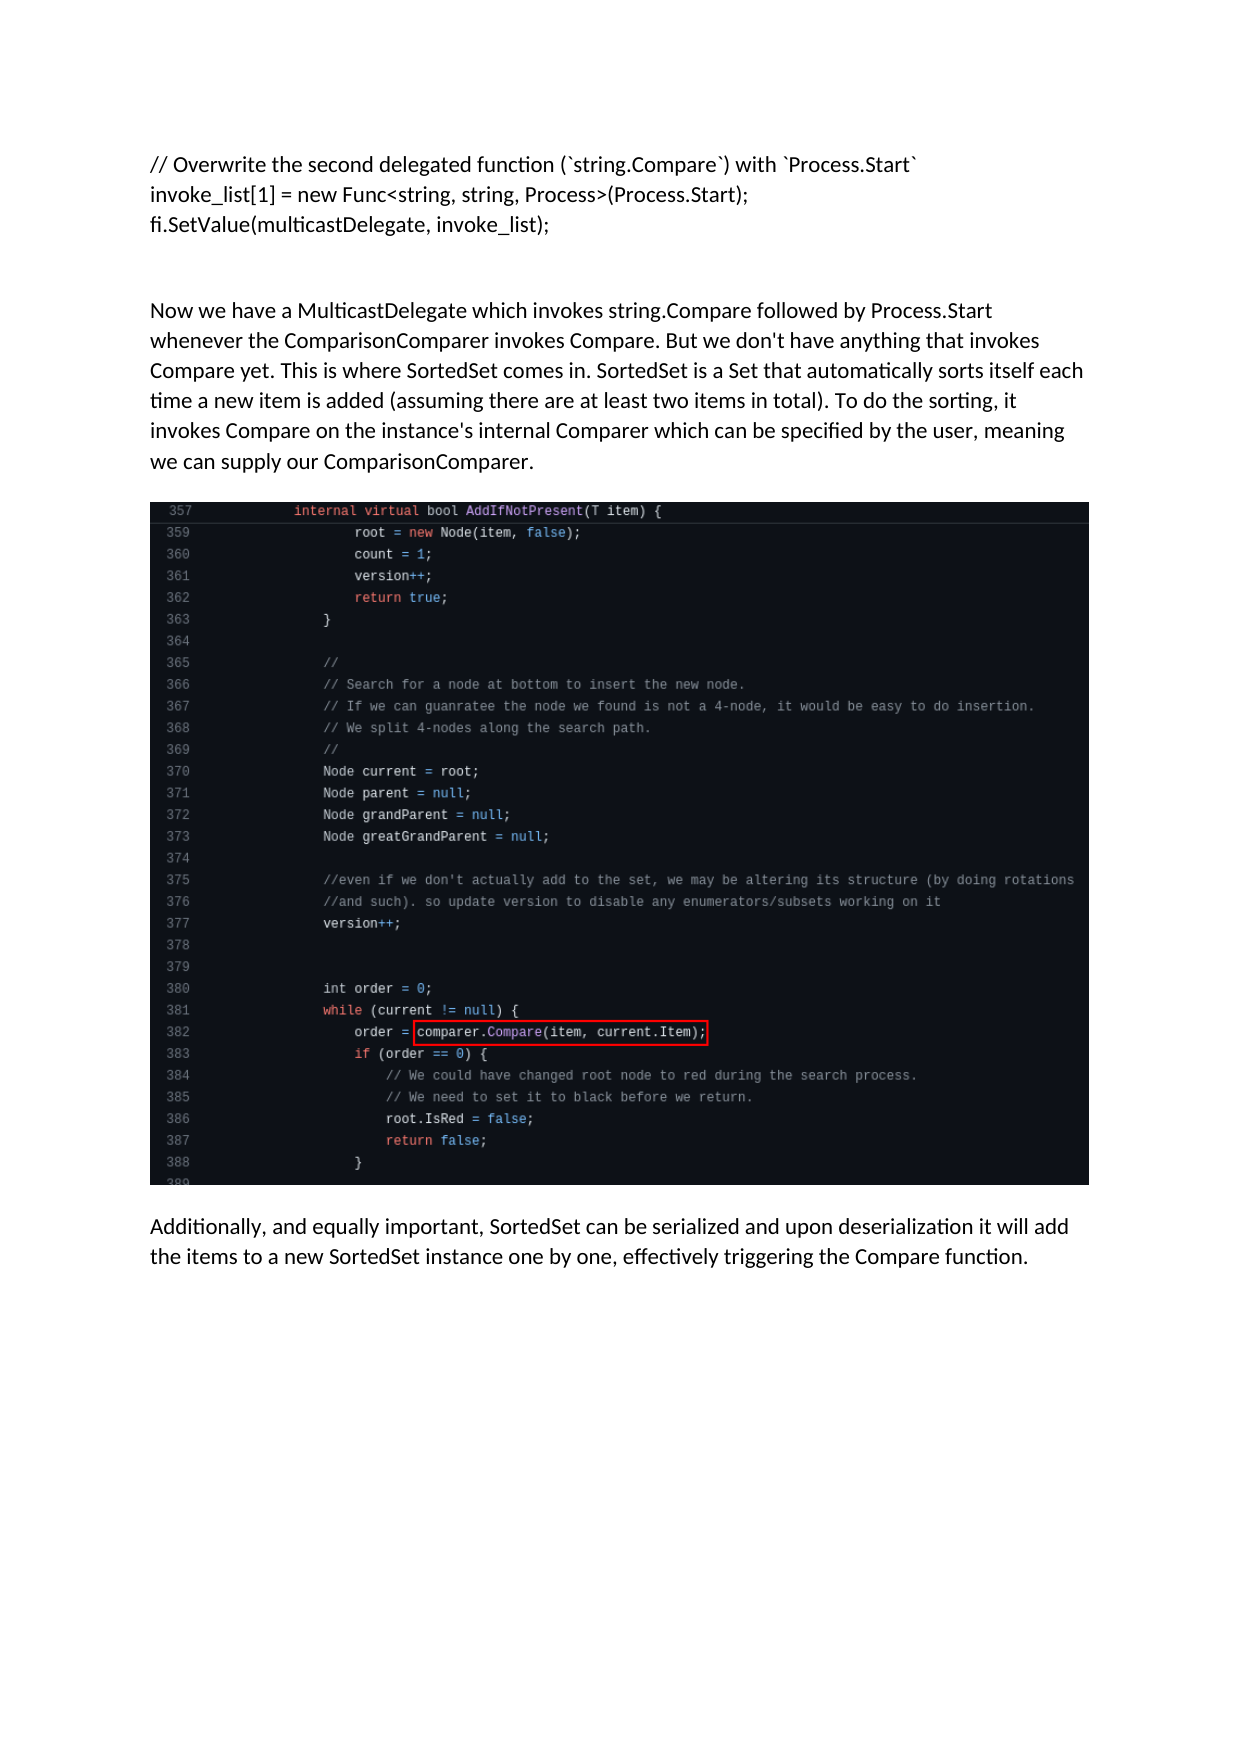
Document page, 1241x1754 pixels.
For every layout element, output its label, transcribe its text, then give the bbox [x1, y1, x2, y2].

text Additionally, and equally important, SortedSet can be serialized and upon deserialization it will add the items to a new SortedSet instance one by one, effectively triggering the Compare function. [150, 1212, 1090, 1270]
picture [150, 502, 1089, 1185]
text Now we have a MulticastDelegate which invokes string.Compare followed by Process.Start whenever the ComparisonComparer invokes Compare. But we don't have anything that invokes Compare yet. This is where SortedSet comes in. SortedSet is a Set that automatically sorts itself each time a new item is added (assuming there are at least two items in total). To do the sorting, it invokes Compare on the instance's internal Comparer which can be specified by the user, meaning we can supply our ComparisonComparer. [150, 296, 1090, 475]
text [150, 150, 1090, 269]
